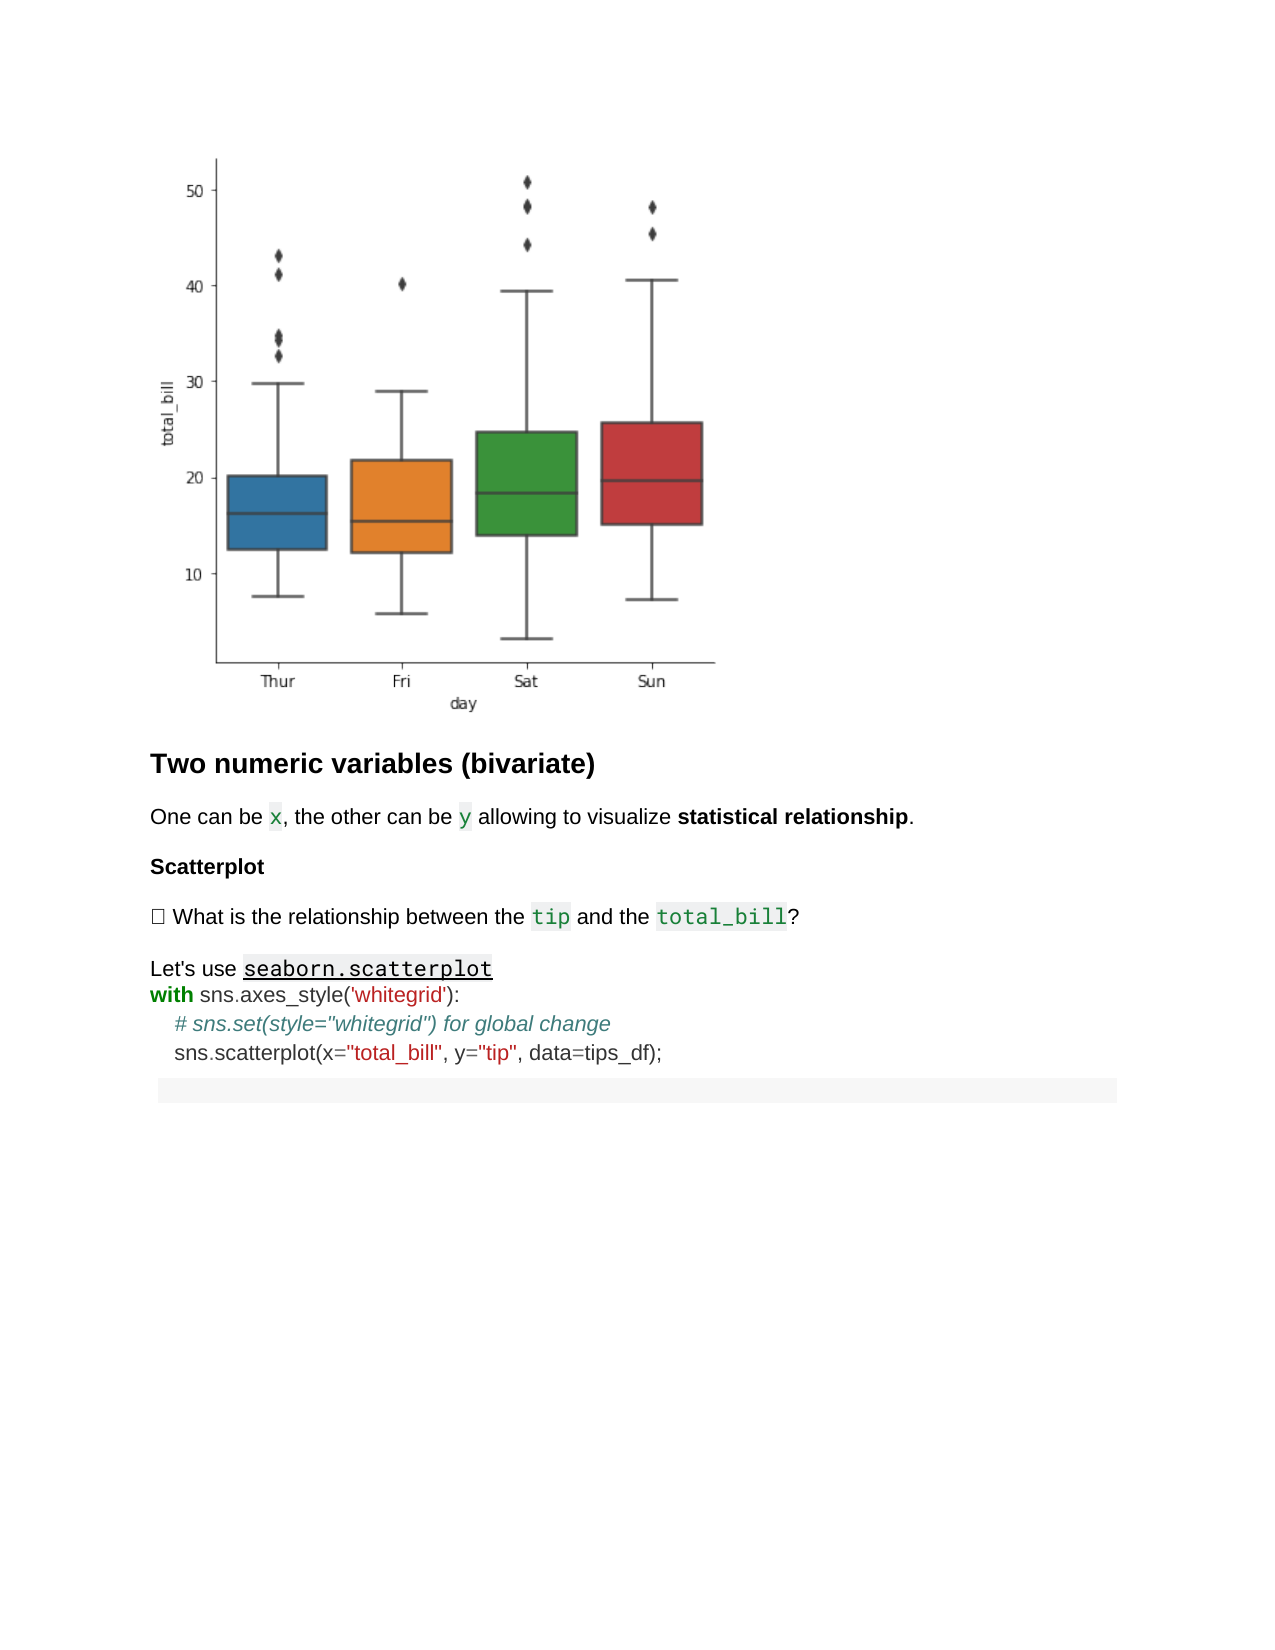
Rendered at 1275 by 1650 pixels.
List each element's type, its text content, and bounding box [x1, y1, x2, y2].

picture [150, 150, 724, 722]
text 🤔 What is the relationship between the tip and the total_bill? [787, 902, 1125, 931]
text Let's use seaborn.scatterplot [150, 953, 1125, 982]
subtitle Scatterplot [150, 854, 1125, 879]
text One can be x, the other can be y allowing to visualize statistical relationship. [282, 802, 459, 831]
text # sns.set(style="whitegrid") for global change [150, 1011, 1125, 1037]
text with sns.axes_style('whitegrid'): [150, 982, 1125, 1008]
text One can be x, the other can be y allowing to visualize statistical relationship. [472, 802, 1125, 831]
text sns.scatterplot(x="total_bill", y="tip", data=tips_df); [150, 1040, 1125, 1066]
text 🤔 What is the relationship between the tip and the total_bill? [150, 902, 531, 931]
subtitle Two numeric variables (bivariate) [150, 747, 1125, 779]
